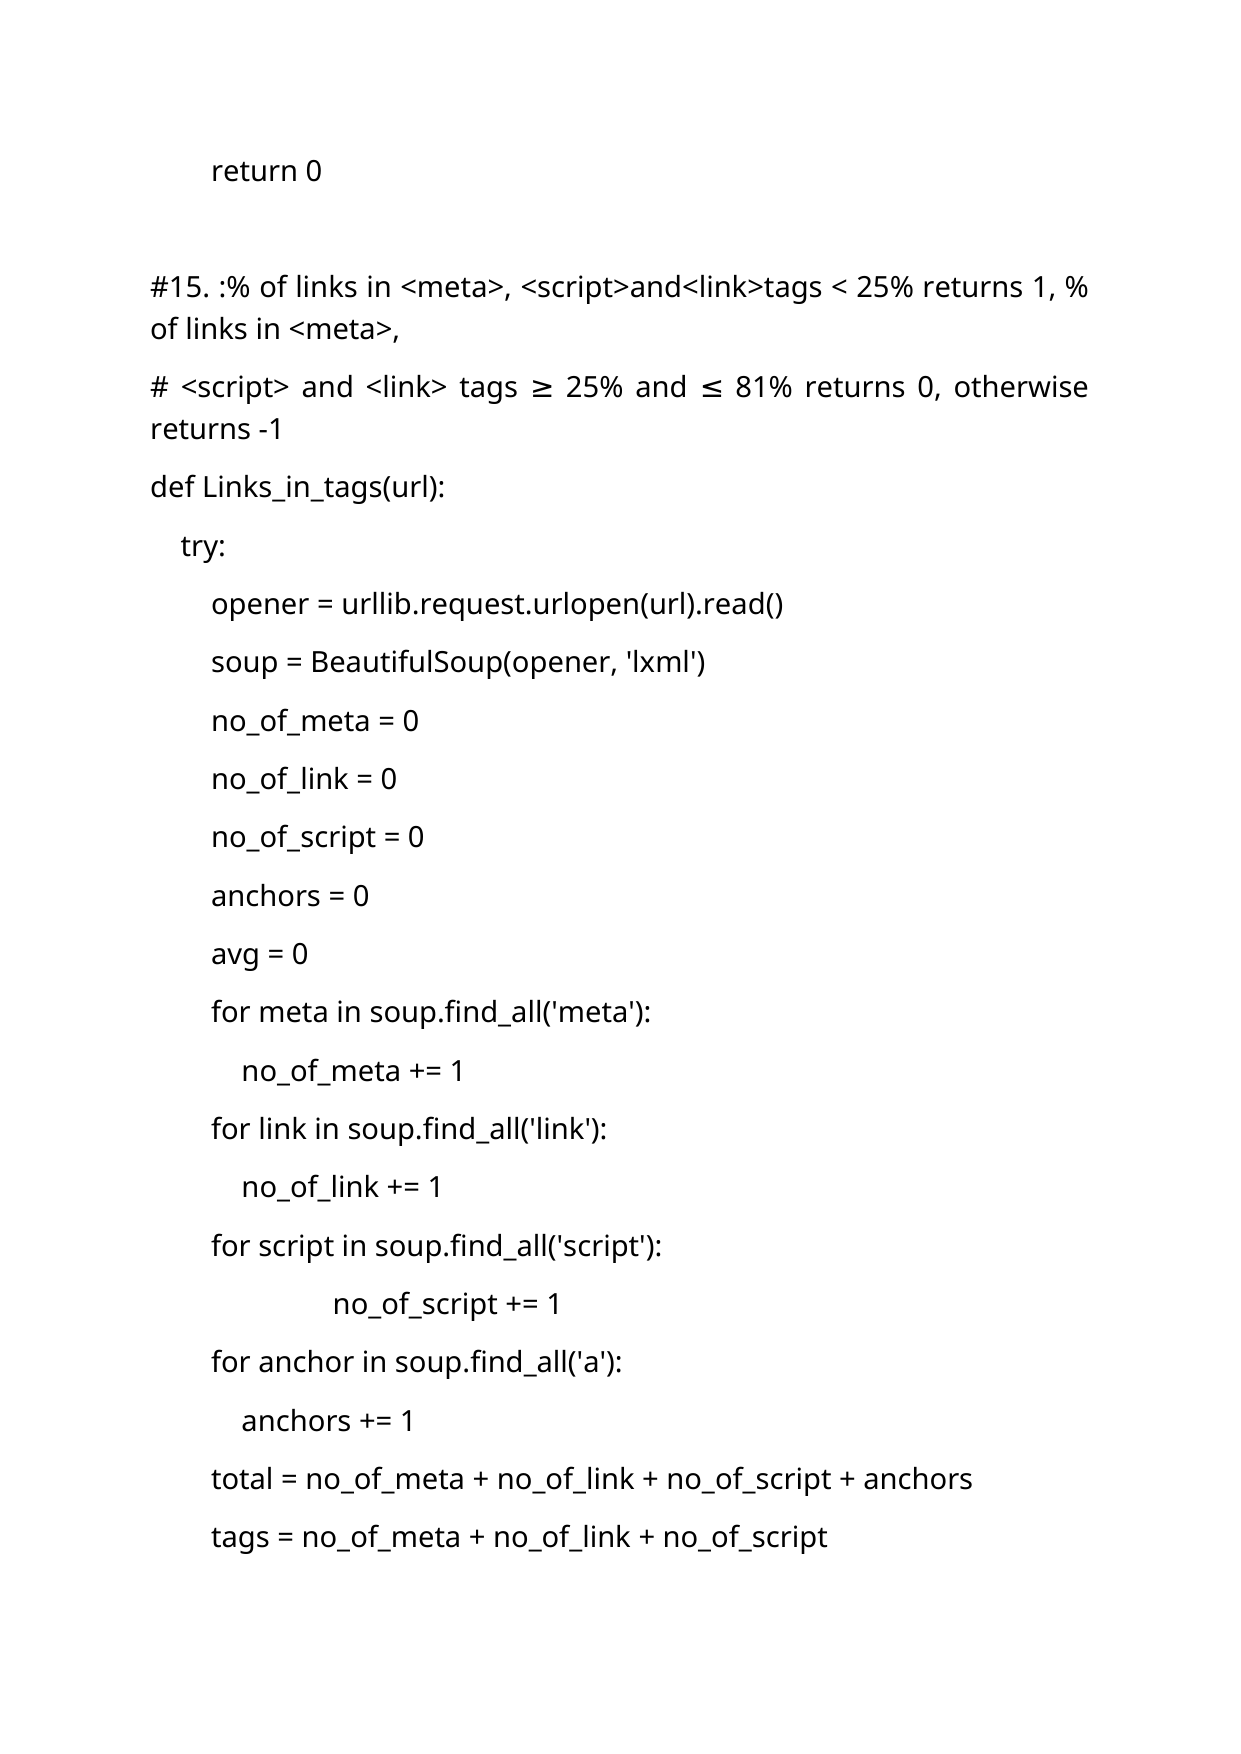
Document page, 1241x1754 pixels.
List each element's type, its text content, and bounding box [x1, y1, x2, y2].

text return 0 [150, 150, 1090, 190]
text soup = BeautifulSoup(opener, 'lxml') [150, 642, 1090, 681]
text for script in soup.find_all('script'): [150, 1225, 1090, 1265]
text no_of_link = 0 [150, 758, 1090, 798]
text try: [150, 525, 1090, 565]
text no_of_script = 0 [150, 817, 1090, 856]
text anchors = 0 [150, 875, 1090, 915]
text avg = 0 [150, 933, 1090, 973]
text no_of_meta = 0 [150, 700, 1090, 740]
text anchors += 1 [150, 1400, 1090, 1440]
text #15. :% of links in <meta>, <script>and<link>tags < 25% returns 1, % of links in <meta>, [150, 267, 1090, 348]
text for link in soup.find_all('link'): [150, 1108, 1090, 1148]
text opener = urllib.request.urlopen(url).read() [150, 583, 1090, 623]
text # <script> and <link> tags ≥ 25% and ≤ 81% returns 0, otherwise returns -1 [150, 367, 1090, 448]
text total = no_of_meta + no_of_link + no_of_script + anchors [150, 1458, 1090, 1498]
text no_of_link += 1 [150, 1167, 1090, 1206]
text for anchor in soup.find_all('a'): [150, 1342, 1090, 1381]
text tags = no_of_meta + no_of_link + no_of_script [150, 1517, 1090, 1556]
text def Links_in_tags(url): [150, 467, 1090, 506]
text no_of_script += 1 [150, 1283, 1090, 1323]
text no_of_meta += 1 [150, 1050, 1090, 1090]
text for meta in soup.find_all('meta'): [150, 992, 1090, 1031]
